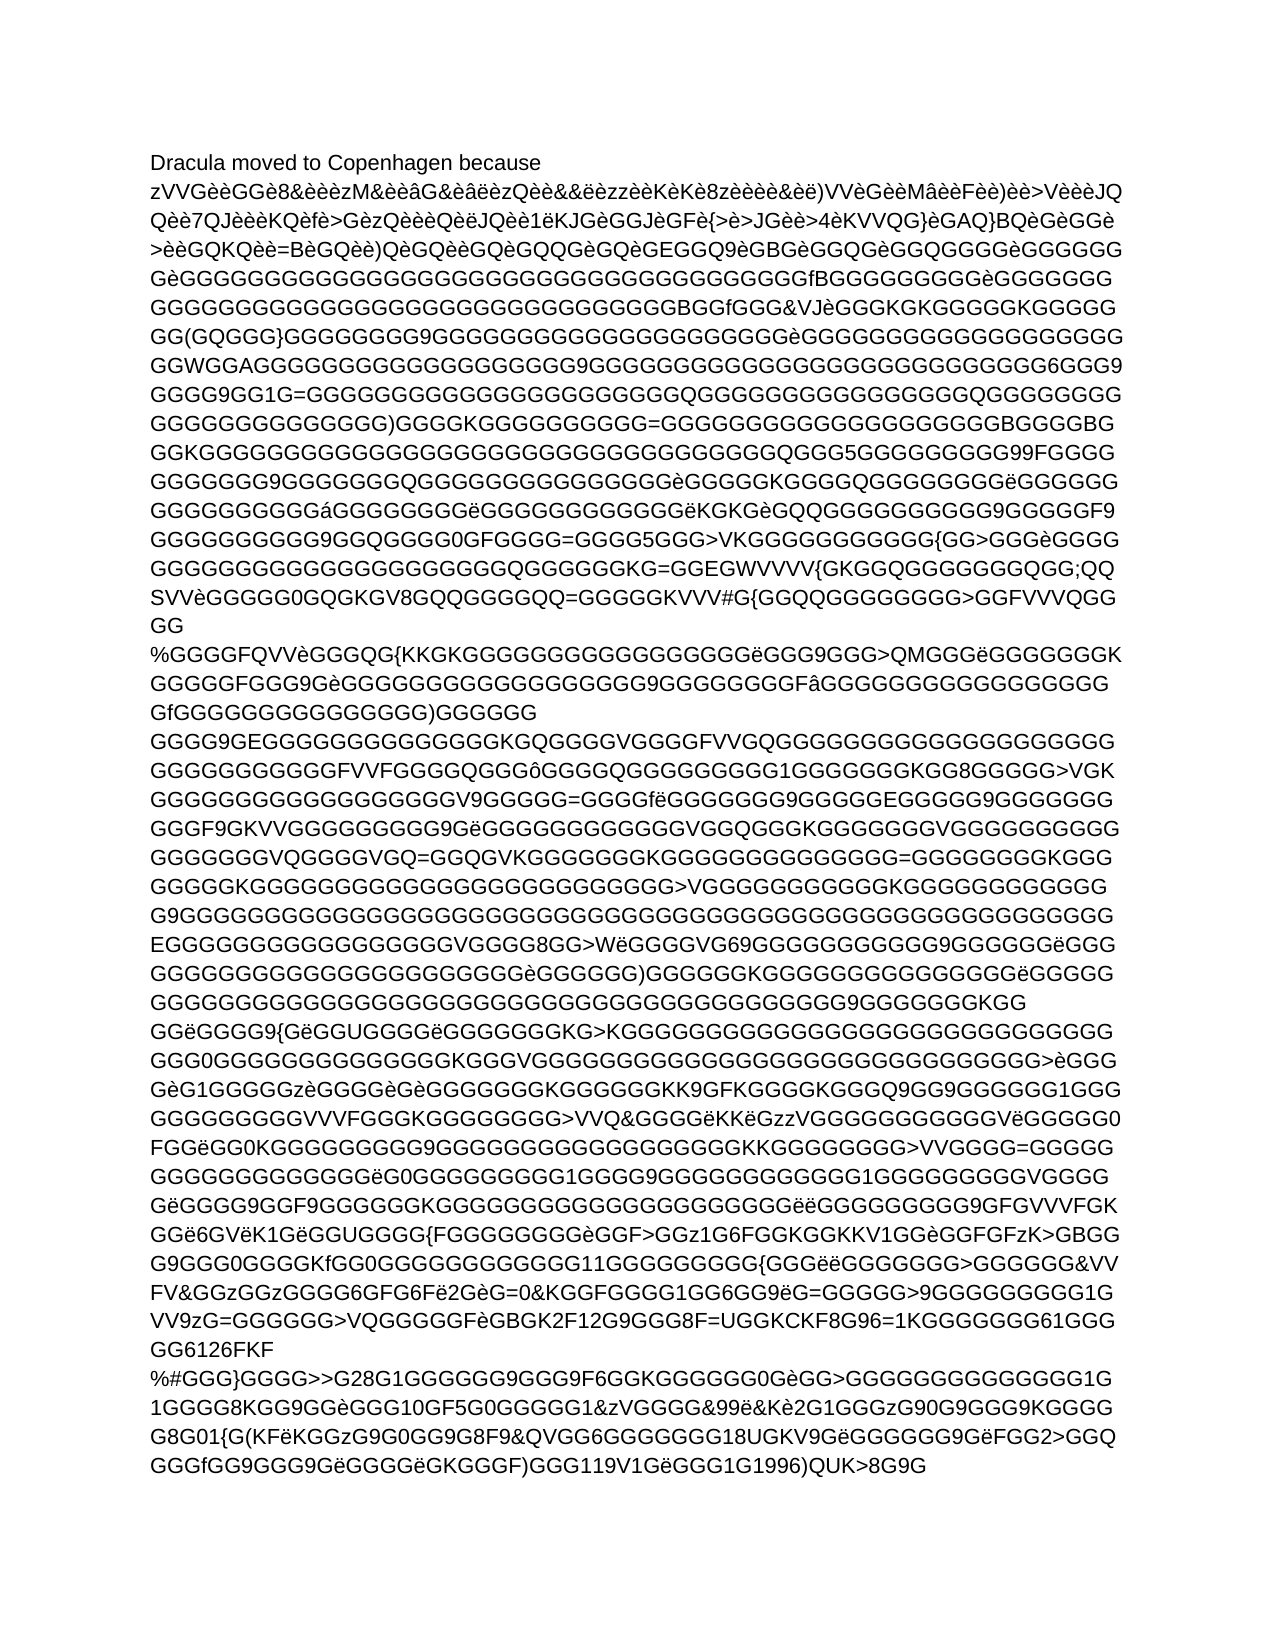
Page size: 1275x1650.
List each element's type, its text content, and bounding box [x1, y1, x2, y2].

text Dracula moved to Copenhagen because zVVGèèGGè8&èèèzM&èèâG&èâëèzQèè&&ëèzzèèKèKè8zèèèè&èë)VVèGèèMâèèFèè)èè>VèèèJQQèè7QJèèèKQèfè>GèzQèèèQèëJQèè1ëKJGèGGJèGFè{>è>JGèè>4èKVVQG}èGAQ}BQèGèGGè>èèGQKQèè=BèGQèè)QèGQèèGQèGQQGèGQèGEGGQ9èGBGèGGQGèGGQGGGGèGGGGGGGèGGGGGGGGGGGGGGGGGGGGGGGGGGGGGGGGGGGGGfBGGGGGGGGGèGGGGGGGGGGGGGGGGGGGGGGGGGGGGGGGGGGGGGGBGGfGGG&VJèGGGKGKGGGGGKGGGGGGG(GQGGG}GGGGGGGG9GGGGGGGGGGGGGGGGGGGGGèGGGGGGGGGGGGGGGGGGGGGWGGAGGGGGGGGGGGGGGGGGGG9GGGGGGGGGGGGGGGGGGGGGGGGGGG6GGG9GGGG9GG1G=GGGGGGGGGGGGGGGGGGGGGGQGGGGGGGGGGGGGGGGQGGGGGGGGGGGGGGGGGGGGGG)GGGGKGGGGGGGGGG=GGGGGGGGGGGGGGGGGGGGBGGGGBGGGKGGGGGGGGGGGGGGGGGGGGGGGGGGGGGGGGGGQGGG5GGGGGGGGG99FGGGGGGGGGGG9GGGGGGGQGGGGGGGGGGGGGGGèGGGGGKGGGGQGGGGGGGGëGGGGGGGGGGGGGGGGáGGGGGGGGëGGGGGGGGGGGGëKGKGèGQQGGGGGGGGGG9GGGGGF9GGGGGGGGGG9GGQGGGG0GFGGGG=GGGG5GGG>VKGGGGGGGGGGG{GG>GGGèGGGGGGGGGGGGGGGGGGGGGGGGGQGGGGGGKG=GGEGWVVVV{GKGGQGGGGGGGQGG;QQSVVèGGGGG0GQGKGV8GQQGGGGQQ=GGGGGKVVV#G{GGQQGGGGGGGG>GGFVVVQGGGG%GGGGFQVVèGGGQG{KKGKGGGGGGGGGGGGGGGGGëGGG9GGG>QMGGGëGGGGGGGKGGGGGFGGG9GèGGGGGGGGGGGGGGGGGG9GGGGGGGGFâGGGGGGGGGGGGGGGGGGfGGGGGGGGGGGGGGG)GGGGGG [150, 150, 1125, 324]
text Dracula moved to Copenhagen because zVVGèèGGè8&èèèzM&èèâG&èâëèzQèè&&ëèzzèèKèKè8zèèèè&èë)VVèGèèMâèèFèè)èè>VèèèJQQèè7QJèèèKQèfè>GèzQèèèQèëJQèè1ëKJGèGGJèGFè{>è>JGèè>4èKVVQG}èGAQ}BQèGèGGè>èèGQKQèè=BèGQèè)QèGQèèGQèGQQGèGQèGEGGQ9èGBGèGGQGèGGQGGGGèGGGGGGGèGGGGGGGGGGGGGGGGGGGGGGGGGGGGGGGGGGGGGfBGGGGGGGGGèGGGGGGGGGGGGGGGGGGGGGGGGGGGGGGGGGGGGGGBGGfGGG&VJèGGGKGKGGGGGKGGGGGGG(GQGGG}GGGGGGGG9GGGGGGGGGGGGGGGGGGGGGèGGGGGGGGGGGGGGGGGGGGGWGGAGGGGGGGGGGGGGGGGGGG9GGGGGGGGGGGGGGGGGGGGGGGGGGG6GGG9GGGG9GG1G=GGGGGGGGGGGGGGGGGGGGGGQGGGGGGGGGGGGGGGGQGGGGGGGGGGGGGGGGGGGGGG)GGGGKGGGGGGGGGG=GGGGGGGGGGGGGGGGGGGGBGGGGBGGGKGGGGGGGGGGGGGGGGGGGGGGGGGGGGGGGGGGQGGG5GGGGGGGGG99FGGGGGGGGGGG9GGGGGGGQGGGGGGGGGGGGGGGèGGGGGKGGGGQGGGGGGGGëGGGGGGGGGGGGGGGGáGGGGGGGGëGGGGGGGGGGGGëKGKGèGQQGGGGGGGGGG9GGGGGF9GGGGGGGGGG9GGQGGGG0GFGGGG=GGGG5GGG>VKGGGGGGGGGGG{GG>GGGèGGGGGGGGGGGGGGGGGGGGGGGGGQGGGGGGKG=GGEGWVVVV{GKGGQGGGGGGGQGG;QQSVVèGGGGG0GQGKGV8GQQGGGGQQ=GGGGGKVVV#G{GGQQGGGGGGGG>GGFVVVQGGGG%GGGGFQVVèGGGQG{KKGKGGGGGGGGGGGGGGGGGëGGG9GGG>QMGGGëGGGGGGGKGGGGGFGGG9GèGGGGGGGGGGGGGGGGGG9GGGGGGGGFâGGGGGGGGGGGGGGGGGGfGGGGGGGGGGGGGGG)GGGGGG [150, 349, 1125, 725]
text GGGG9GEGGGGGGGGGGGGGGKGQGGGGVGGGGFVVGQGGGGGGGGGGGGGGGGGGGGGGGGGGGGGGGFVVFGGGGQGGGôGGGGQGGGGGGGGG1GGGGGGGKGG8GGGGG>VGKGGGGGGGGGGGGGGGGGGV9GGGGG=GGGGfëGGGGGGG9GGGGGEGGGGG9GGGGGGGGGGF9GKVVGGGGGGGGG9GëGGGGGGGGGGGGVGGQGGGKGGGGGGGVGGGGGGGGGGGGGGGGGVQGGGGVGQ=GGQGVKGGGGGGGKGGGGGGGGGGGGGG=GGGGGGGGKGGGGGGGGKGGGGGGGGGGGGGGGGGGGGGGGGG>VGGGGGGGGGGGKGGGGGGGGGGGGG9GGGGGGGGGGGGGGGGGGGGGGGGGGGGGGGGGGGGGGGGGGGGGGGGGGGGGGGEGGGGGGGGGGGGGGGGGVGGGG8GG>WëGGGGVG69GGGGGGGGGGG9GGGGGGëGGGGGGGGGGGGGGGGGGGGGGGGGèGGGGGG)GGGGGGKGGGGGGGGGGGGGGGëGGGGGGGGGGGGGGGGGGGGGGGGGGGGGGGGGGGGGGGGGGGGGG9GGGGGGGKGG [150, 729, 1125, 1015]
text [150, 1019, 1125, 1478]
